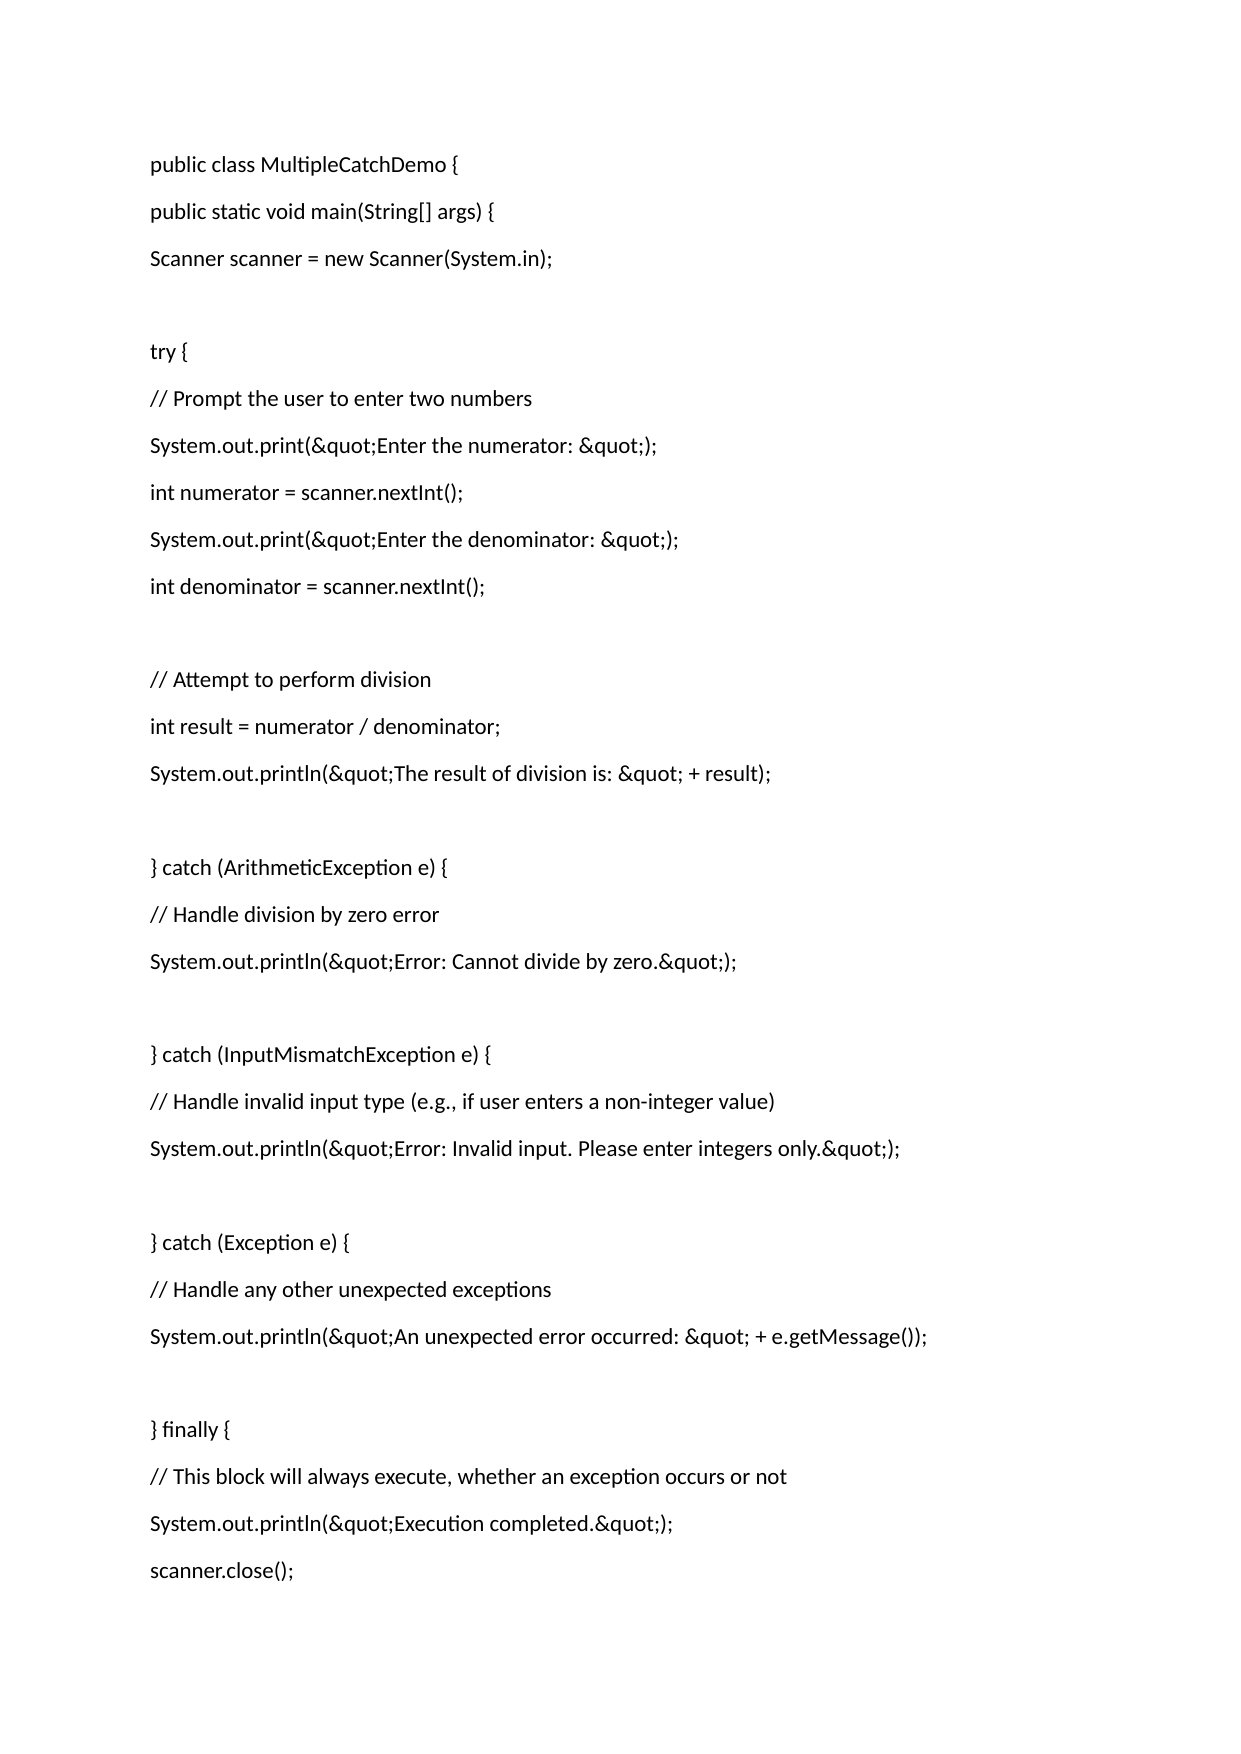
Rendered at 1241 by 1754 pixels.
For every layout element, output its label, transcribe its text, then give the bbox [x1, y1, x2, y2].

text public static void main(String[] args) { [150, 197, 1090, 225]
text } finally { [150, 1416, 1090, 1444]
text System.out.println(&quot;Error: Invalid input. Please enter integers only.&quot;); [150, 1134, 1090, 1162]
text } catch (ArithmeticException e) { [150, 853, 1090, 881]
text // This block will always execute, whether an exception occurs or not [150, 1462, 1090, 1491]
text } catch (InputMismatchException e) { [150, 1041, 1090, 1069]
text System.out.println(&quot;The result of division is: &quot; + result); [150, 759, 1090, 787]
text // Prompt the user to enter two numbers [150, 384, 1090, 412]
text // Handle invalid input type (e.g., if user enters a non-integer value) [150, 1087, 1090, 1116]
text int numerator = scanner.nextInt(); [150, 478, 1090, 506]
text int denominator = scanner.nextInt(); [150, 572, 1090, 600]
text System.out.println(&quot;Execution completed.&quot;); [150, 1509, 1090, 1537]
text try { [150, 337, 1090, 366]
text System.out.print(&quot;Enter the numerator: &quot;); [150, 431, 1090, 459]
text public class MultipleCatchDemo { [150, 150, 1090, 178]
text scanner.close(); [150, 1556, 1090, 1584]
text System.out.println(&quot;Error: Cannot divide by zero.&quot;); [150, 947, 1090, 975]
text int result = numerator / denominator; [150, 712, 1090, 741]
text System.out.print(&quot;Enter the denominator: &quot;); [150, 525, 1090, 553]
text // Handle any other unexpected exceptions [150, 1275, 1090, 1303]
text // Handle division by zero error [150, 900, 1090, 928]
text Scanner scanner = new Scanner(System.in); [150, 244, 1090, 272]
text // Attempt to perform division [150, 666, 1090, 694]
text System.out.println(&quot;An unexpected error occurred: &quot; + e.getMessage()); [150, 1322, 1090, 1350]
text } catch (Exception e) { [150, 1228, 1090, 1256]
